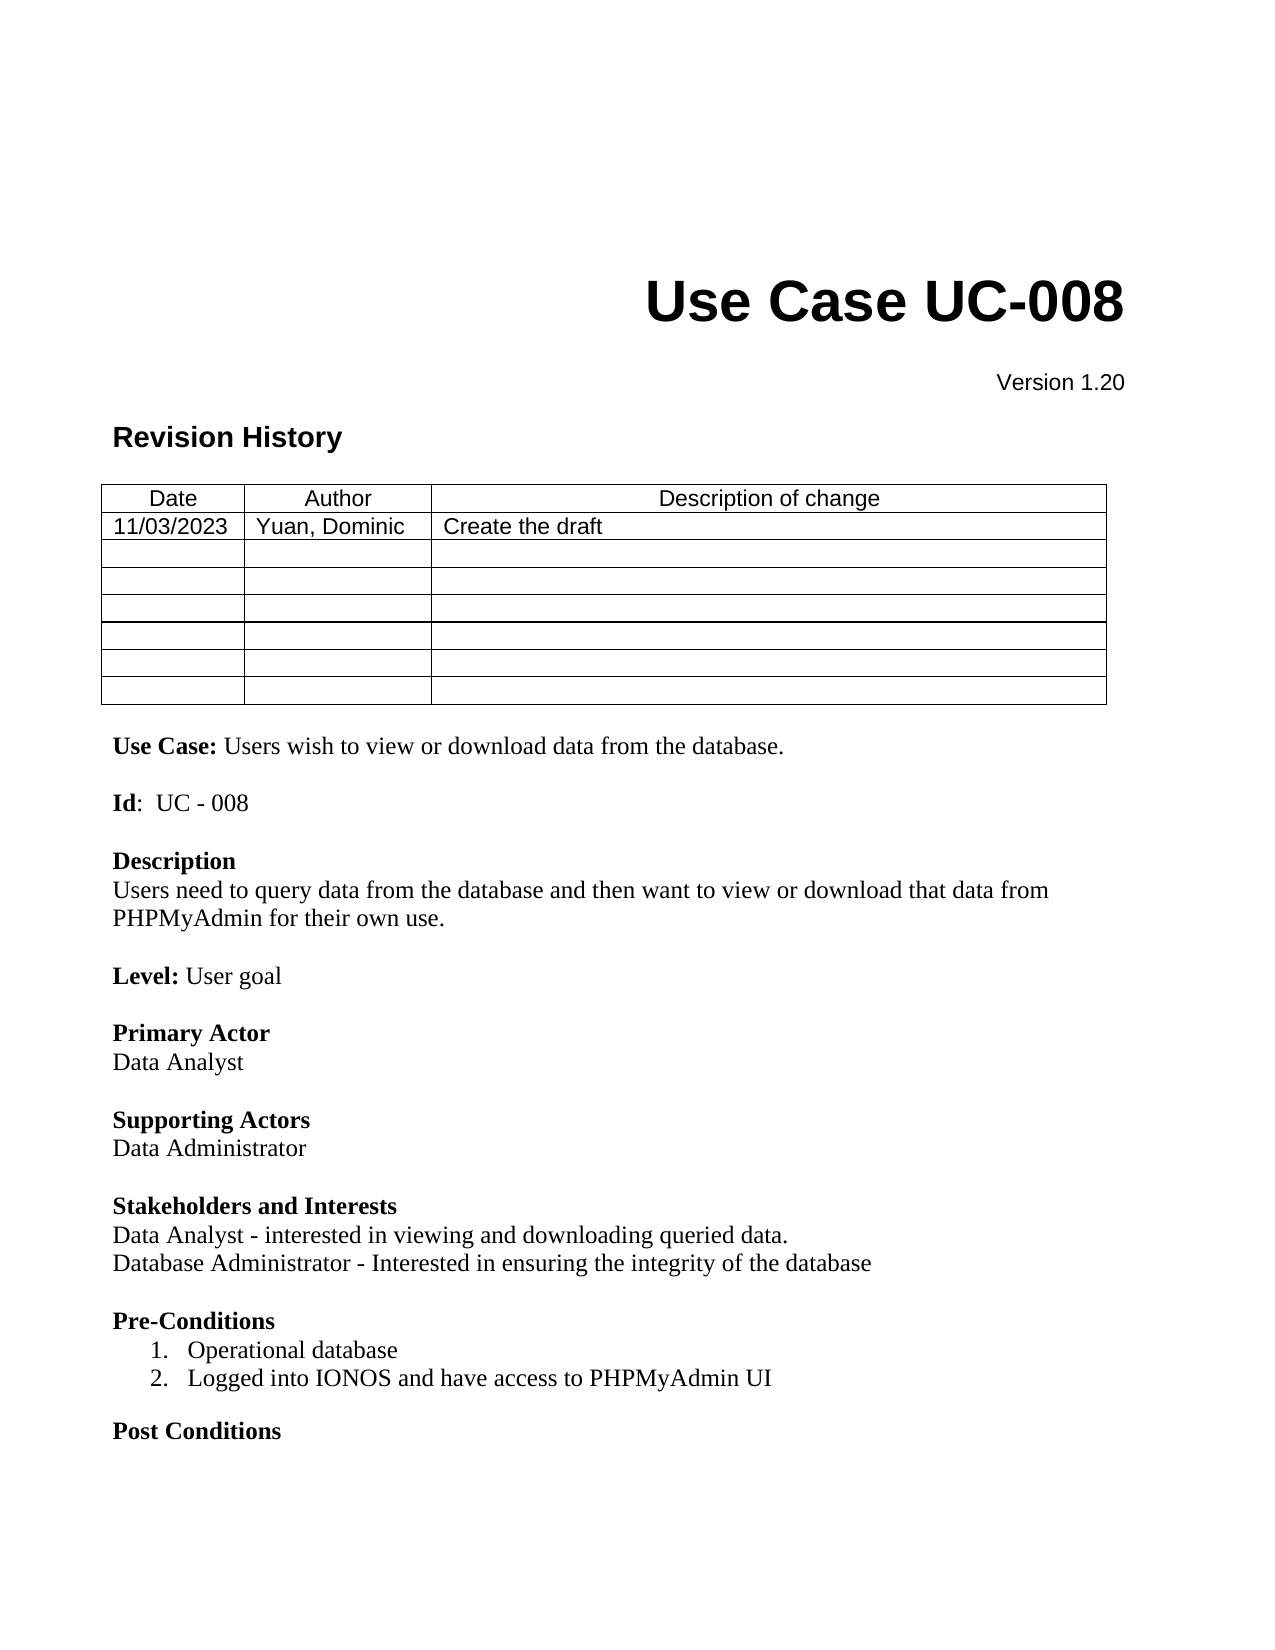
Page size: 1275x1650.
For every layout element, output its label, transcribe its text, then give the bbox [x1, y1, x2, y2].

table_header Date [102, 485, 244, 512]
text Supporting Actors [112, 1105, 1125, 1133]
text Stakeholders and Interests [112, 1191, 1125, 1220]
table_header Author [245, 485, 431, 512]
table_cell [432, 540, 1106, 567]
table_cell [432, 568, 1106, 594]
table_cell [102, 677, 244, 703]
table_cell Yuan, Dominic [245, 513, 431, 539]
table_cell [245, 623, 431, 649]
table_cell 11/03/2023 [102, 513, 244, 539]
table_cell [102, 623, 244, 649]
table_cell [102, 650, 244, 676]
list Operational database [150, 1335, 1125, 1363]
text Use Case UC-008 [112, 267, 1125, 334]
table_cell Create the draft [432, 513, 1106, 539]
table_cell [432, 650, 1106, 676]
text Data Analyst - interested in viewing and downloading queried data. [112, 1220, 1125, 1248]
text Level: User goal [112, 961, 1125, 990]
table_cell [245, 540, 431, 567]
list Logged into IONOS and have access to PHPMyAdmin UI [150, 1363, 1125, 1416]
table_header Description of change [432, 485, 1106, 512]
table_cell [432, 595, 1106, 621]
table_cell [432, 623, 1106, 649]
text Id: UC - 008 [112, 788, 1125, 817]
table_cell [432, 677, 1106, 703]
table_cell [245, 650, 431, 676]
text Use Case: Users wish to view or download data from the database. [112, 731, 1125, 760]
text Data Administrator [112, 1133, 1125, 1162]
table_cell [245, 595, 431, 621]
table_cell [245, 677, 431, 703]
table_cell [102, 595, 244, 621]
table_cell [102, 568, 244, 594]
table_cell [245, 568, 431, 594]
text Users need to query data from the database and then want to view or download that data from PHPMyAdmin for their own use. [112, 875, 1125, 932]
table_cell [102, 540, 244, 567]
text Post Conditions [112, 1416, 1125, 1445]
text Database Administrator - Interested in ensuring the integrity of the database [112, 1248, 1125, 1277]
text Description [112, 846, 1125, 875]
text Pre-Conditions [112, 1306, 1125, 1335]
text Revision History [112, 421, 1125, 478]
text Version 1.20 [112, 369, 1125, 396]
text Primary Actor Data Analyst [112, 1018, 1125, 1076]
